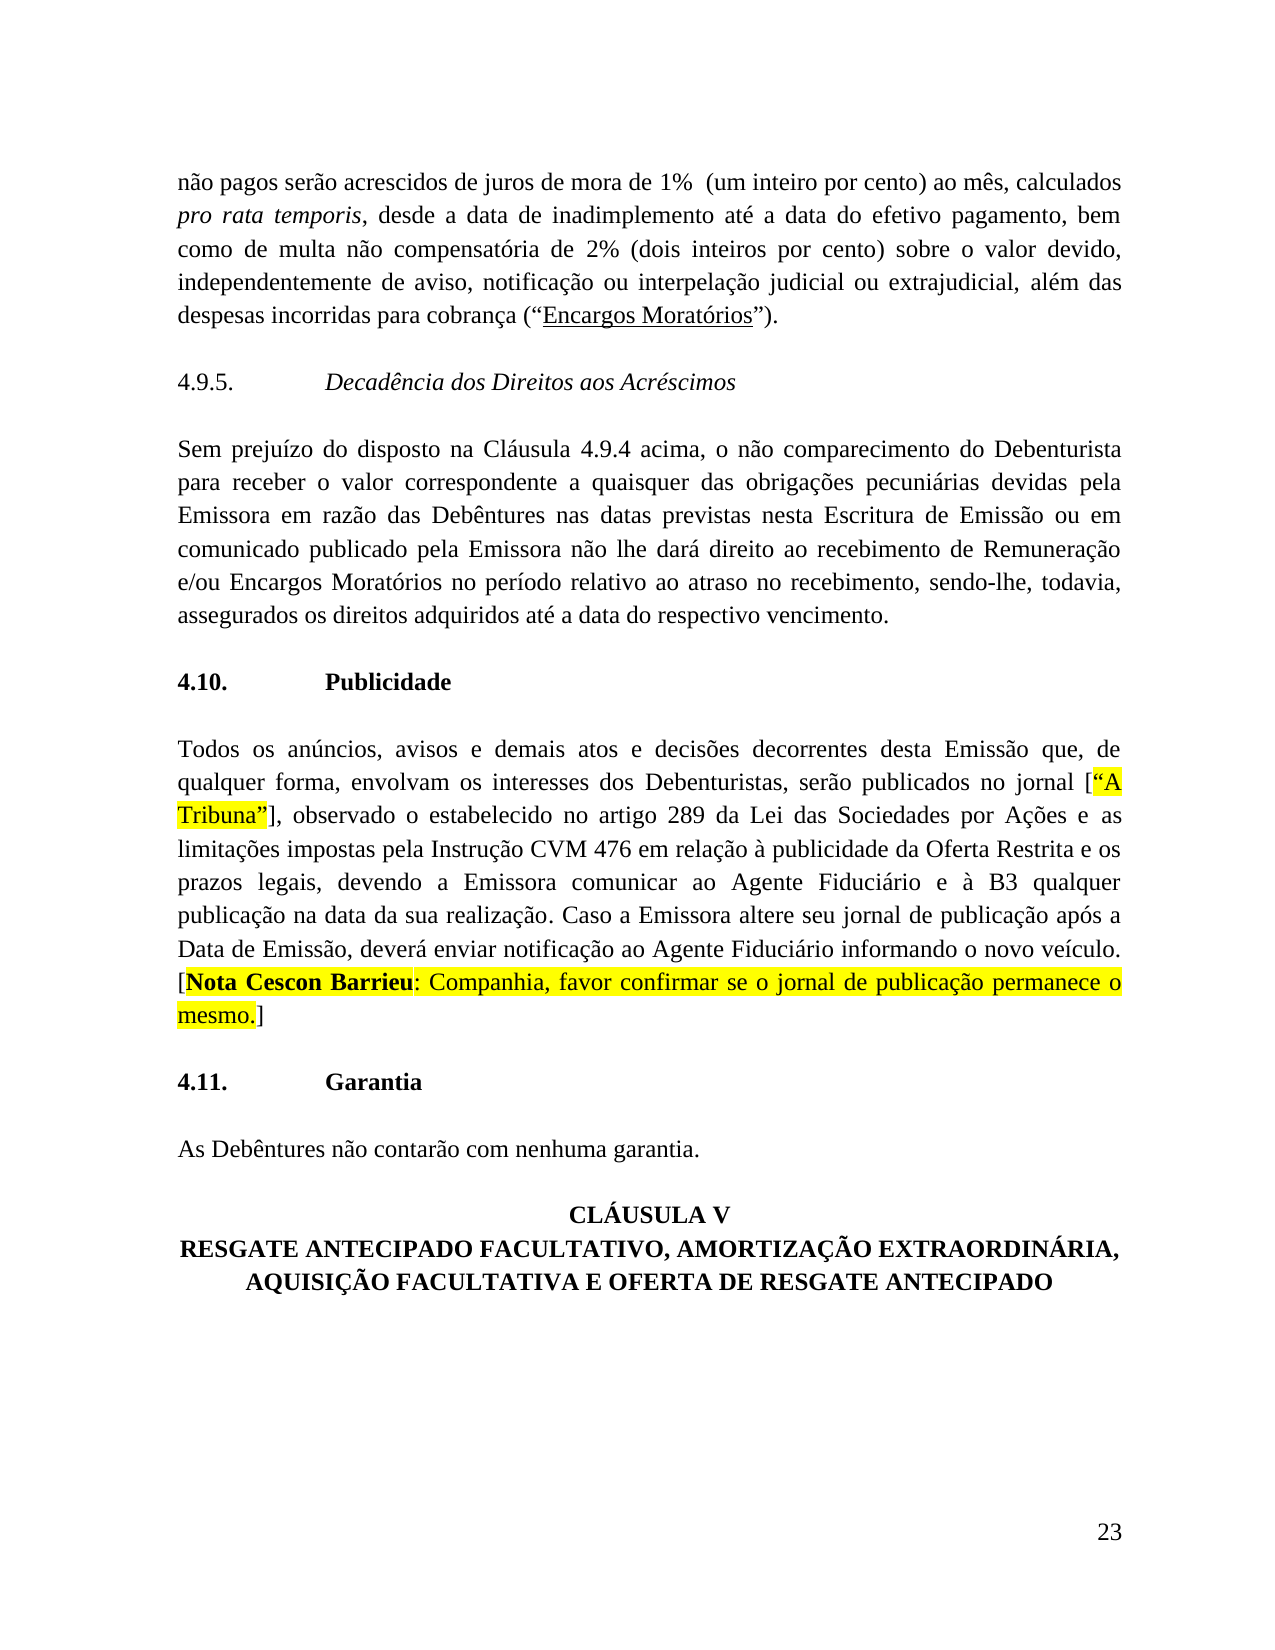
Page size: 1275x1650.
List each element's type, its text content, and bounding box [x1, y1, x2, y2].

text As Debêntures não contarão com nenhuma garantia. [177, 1131, 1122, 1164]
text Sem prejuízo do disposto na Cláusula 4.9.4 acima, o não comparecimento do Debenturista para receber o valor correspondente a quaisquer das obrigações pecuniárias devidas pela Emissora em razão das Debêntures nas datas previstas nesta Escritura de Emissão ou em comunicado publicado pela Emissora não lhe dará direito ao recebimento de Remuneração e/ou Encargos Moratórios no período relativo ao atraso no recebimento, sendo-lhe, todavia, assegurados os direitos adquiridos até a data do respectivo vencimento. [177, 431, 1122, 631]
list Garantia [177, 1064, 1122, 1097]
subtitle RESGATE ANTECIPADO FACULTATIVO, AMORTIZAÇÃO EXTRAORDINÁRIA, AQUISIÇÃO FACULTATIVA E OFERTA DE RESGATE ANTECIPADO [177, 1231, 1122, 1297]
subtitle CLÁUSULA V [177, 1197, 1122, 1231]
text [177, 164, 1122, 331]
text Todos os anúncios, avisos e demais atos e decisões decorrentes desta Emissão que, de qualquer forma, envolvam os interesses dos Debenturistas, serão publicados no jornal [“A Tribuna”], observado o estabelecido no artigo 289 da Lei das Sociedades por Ações e as limitações impostas pela Instrução CVM 476 em relação à publicidade da Oferta Restrita e os prazos legais, devendo a Emissora comunicar ao Agente Fiduciário e à B3 qualquer publicação na data da sua realização. Caso a Emissora altere seu jornal de publicação após a Data de Emissão, deverá enviar notificação ao Agente Fiduciário informando o novo veículo. [Nota Cescon Barrieu: Companhia, favor confirmar se o jornal de publicação permanece o mesmo.] [177, 731, 1122, 1031]
list Publicidade [177, 664, 1122, 697]
list Decadência dos Direitos aos Acréscimos [177, 364, 1122, 397]
